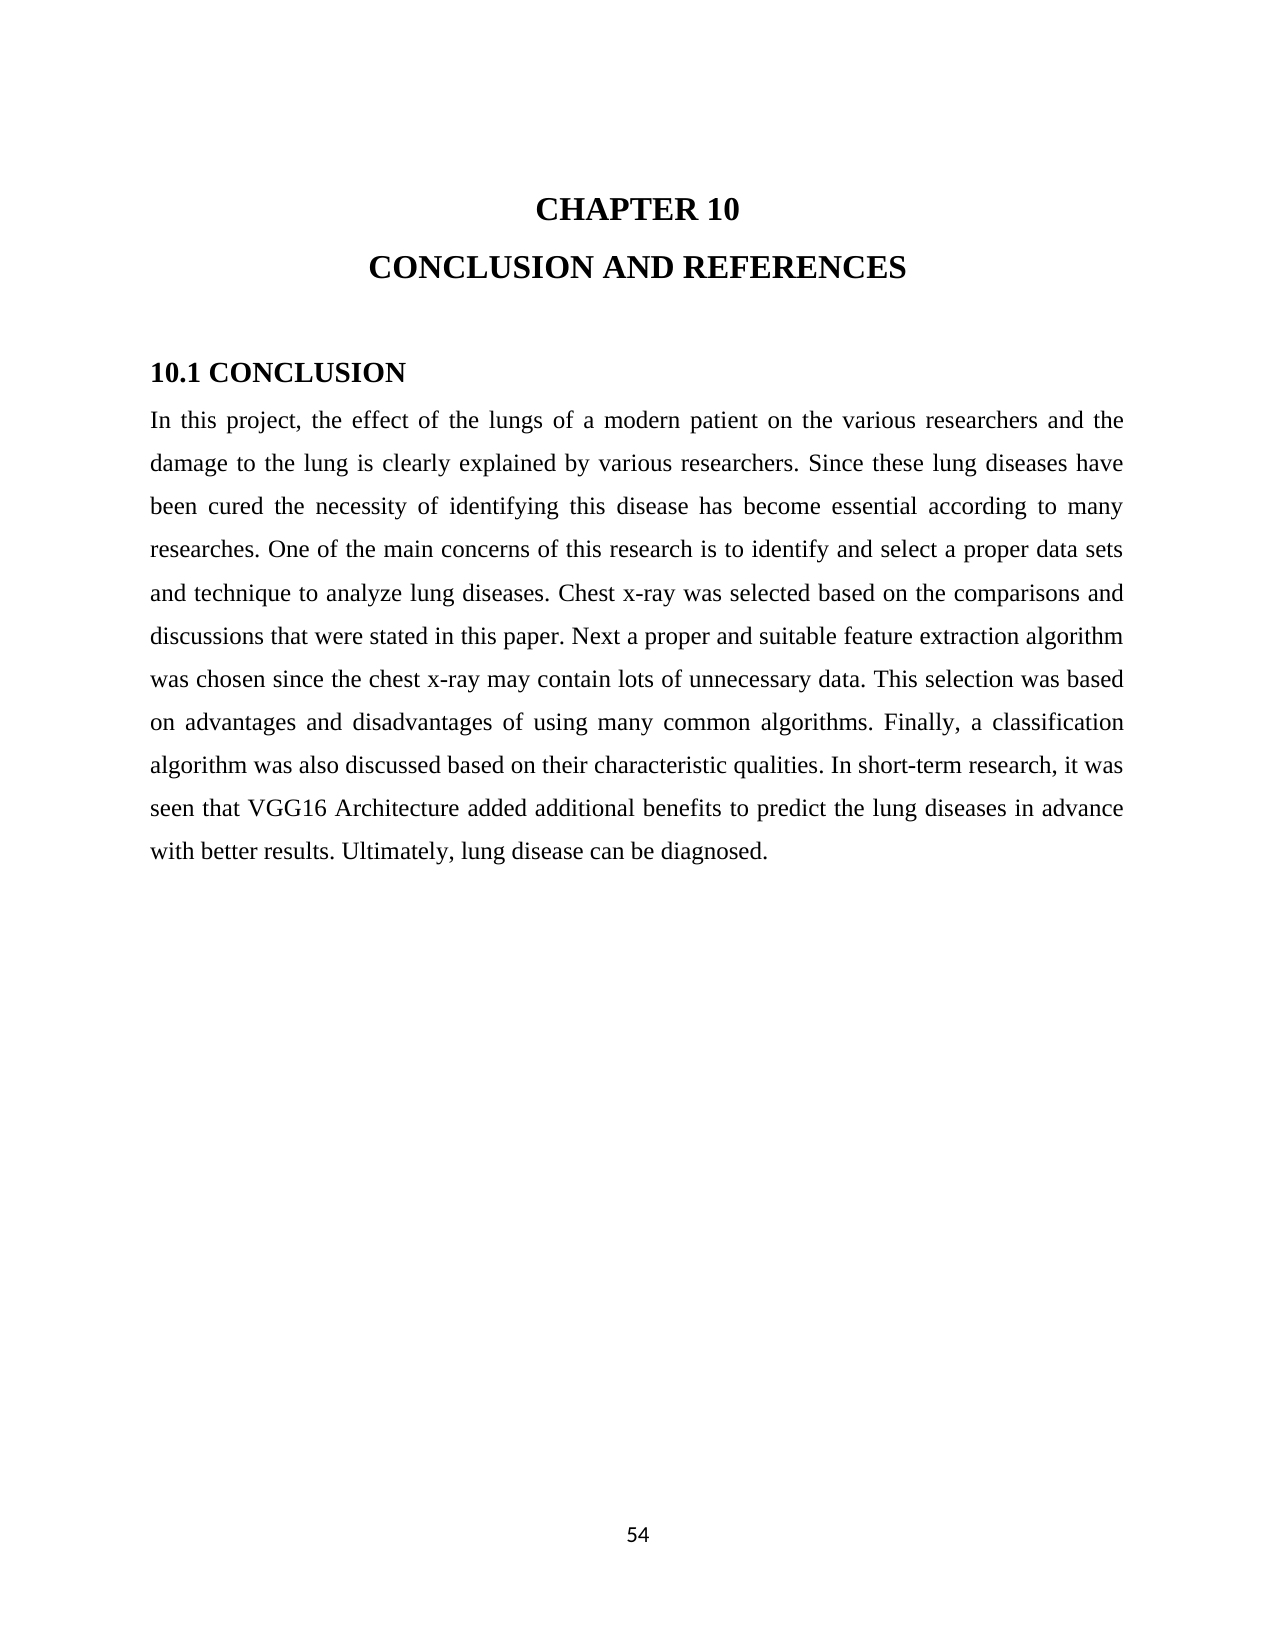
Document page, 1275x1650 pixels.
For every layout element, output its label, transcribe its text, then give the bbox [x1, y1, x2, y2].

text 10.1 CONCLUSION [150, 355, 1125, 388]
text In this project, the effect of the lungs of a modern patient on the various researchers and the damage to the lung is clearly explained by various researchers. Since these lung diseases have been cured the necessity of identifying this disease has become essential according to many researches. One of the main concerns of this research is to identify and select a proper data sets and technique to analyze lung diseases. Chest x-ray was selected based on the comparisons and discussions that were stated in this paper. Next a proper and suitable feature extraction algorithm was chosen since the chest x-ray may contain lots of unnecessary data. This selection was based on advantages and disadvantages of using many common algorithms. Finally, a classification algorithm was also discussed based on their characteristic qualities. In short-term research, it was seen that VGG16 Architecture added additional benefits to predict the lung diseases in advance with better results. Ultimately, lung disease can be diagnosed. [150, 405, 1125, 865]
text CONCLUSION AND REFERENCES [150, 247, 1125, 285]
text CHAPTER 10 [150, 189, 1125, 228]
